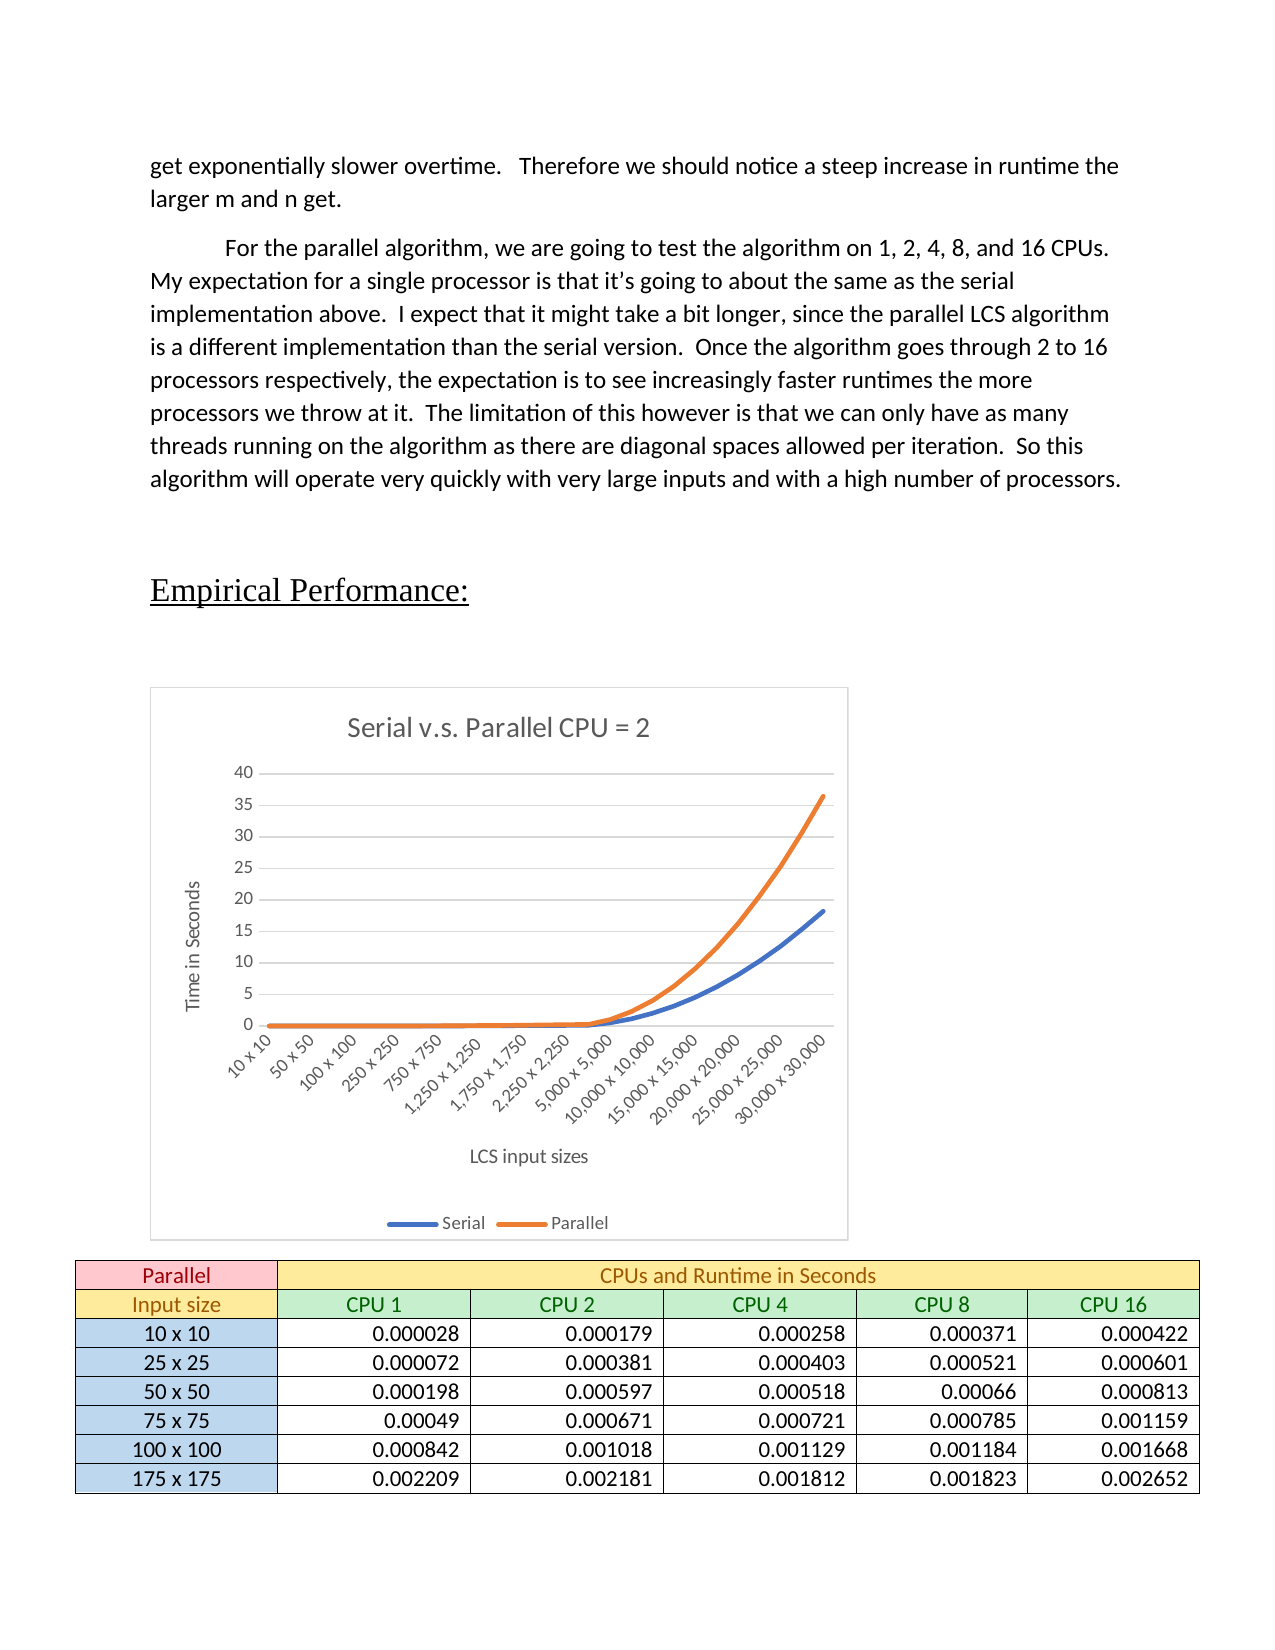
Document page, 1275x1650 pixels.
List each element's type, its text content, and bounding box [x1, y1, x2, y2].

text Empirical Performance: [150, 571, 1125, 609]
table_cell 0.002652 [1028, 1464, 1199, 1492]
table_cell 175 x 175 [76, 1464, 277, 1492]
table_header Parallel [76, 1261, 277, 1289]
table_cell CPU 16 [1028, 1290, 1199, 1318]
table_cell 0.001018 [471, 1435, 663, 1463]
table_cell 0.000597 [471, 1377, 663, 1405]
table_cell 10 x 10 [76, 1319, 277, 1347]
table_cell 0.00066 [857, 1377, 1027, 1405]
table_cell 50 x 50 [76, 1377, 277, 1405]
table_cell CPU 1 [278, 1290, 470, 1318]
table_cell 0.000258 [664, 1319, 856, 1347]
table_header CPUs and Runtime in Seconds [278, 1261, 1199, 1289]
table_cell 0.000721 [664, 1406, 856, 1434]
table_cell 0.002209 [278, 1464, 470, 1492]
table_cell 0.000198 [278, 1377, 470, 1405]
table_cell 100 x 100 [76, 1435, 277, 1463]
table_cell Input size [76, 1290, 277, 1318]
table_cell CPU 2 [471, 1290, 663, 1318]
table_cell 0.000842 [278, 1435, 470, 1463]
table_cell 0.000028 [278, 1319, 470, 1347]
table_cell 0.002181 [471, 1464, 663, 1492]
table_cell CPU 4 [664, 1290, 856, 1318]
table_cell 0.000671 [471, 1406, 663, 1434]
table_cell 0.000381 [471, 1348, 663, 1376]
table_cell 0.00049 [278, 1406, 470, 1434]
table_cell 0.000371 [857, 1319, 1027, 1347]
table_cell 0.000813 [1028, 1377, 1199, 1405]
table_cell 0.000072 [278, 1348, 470, 1376]
table_cell 0.001668 [1028, 1435, 1199, 1463]
table_cell 75 x 75 [76, 1406, 277, 1434]
table_cell 0.001823 [857, 1464, 1027, 1492]
table_cell 0.000403 [664, 1348, 856, 1376]
table_cell 0.000422 [1028, 1319, 1199, 1347]
table_cell 25 x 25 [76, 1348, 277, 1376]
table_cell 0.000179 [471, 1319, 663, 1347]
table_cell 0.000601 [1028, 1348, 1199, 1376]
table_cell 0.000521 [857, 1348, 1027, 1376]
table_cell 0.001159 [1028, 1406, 1199, 1434]
table_cell 0.000785 [857, 1406, 1027, 1434]
table_cell 0.001812 [664, 1464, 856, 1492]
table_cell 0.000518 [664, 1377, 856, 1405]
table_cell 0.001184 [857, 1435, 1027, 1463]
table_cell 0.001129 [664, 1435, 856, 1463]
table_cell CPU 8 [857, 1290, 1027, 1318]
